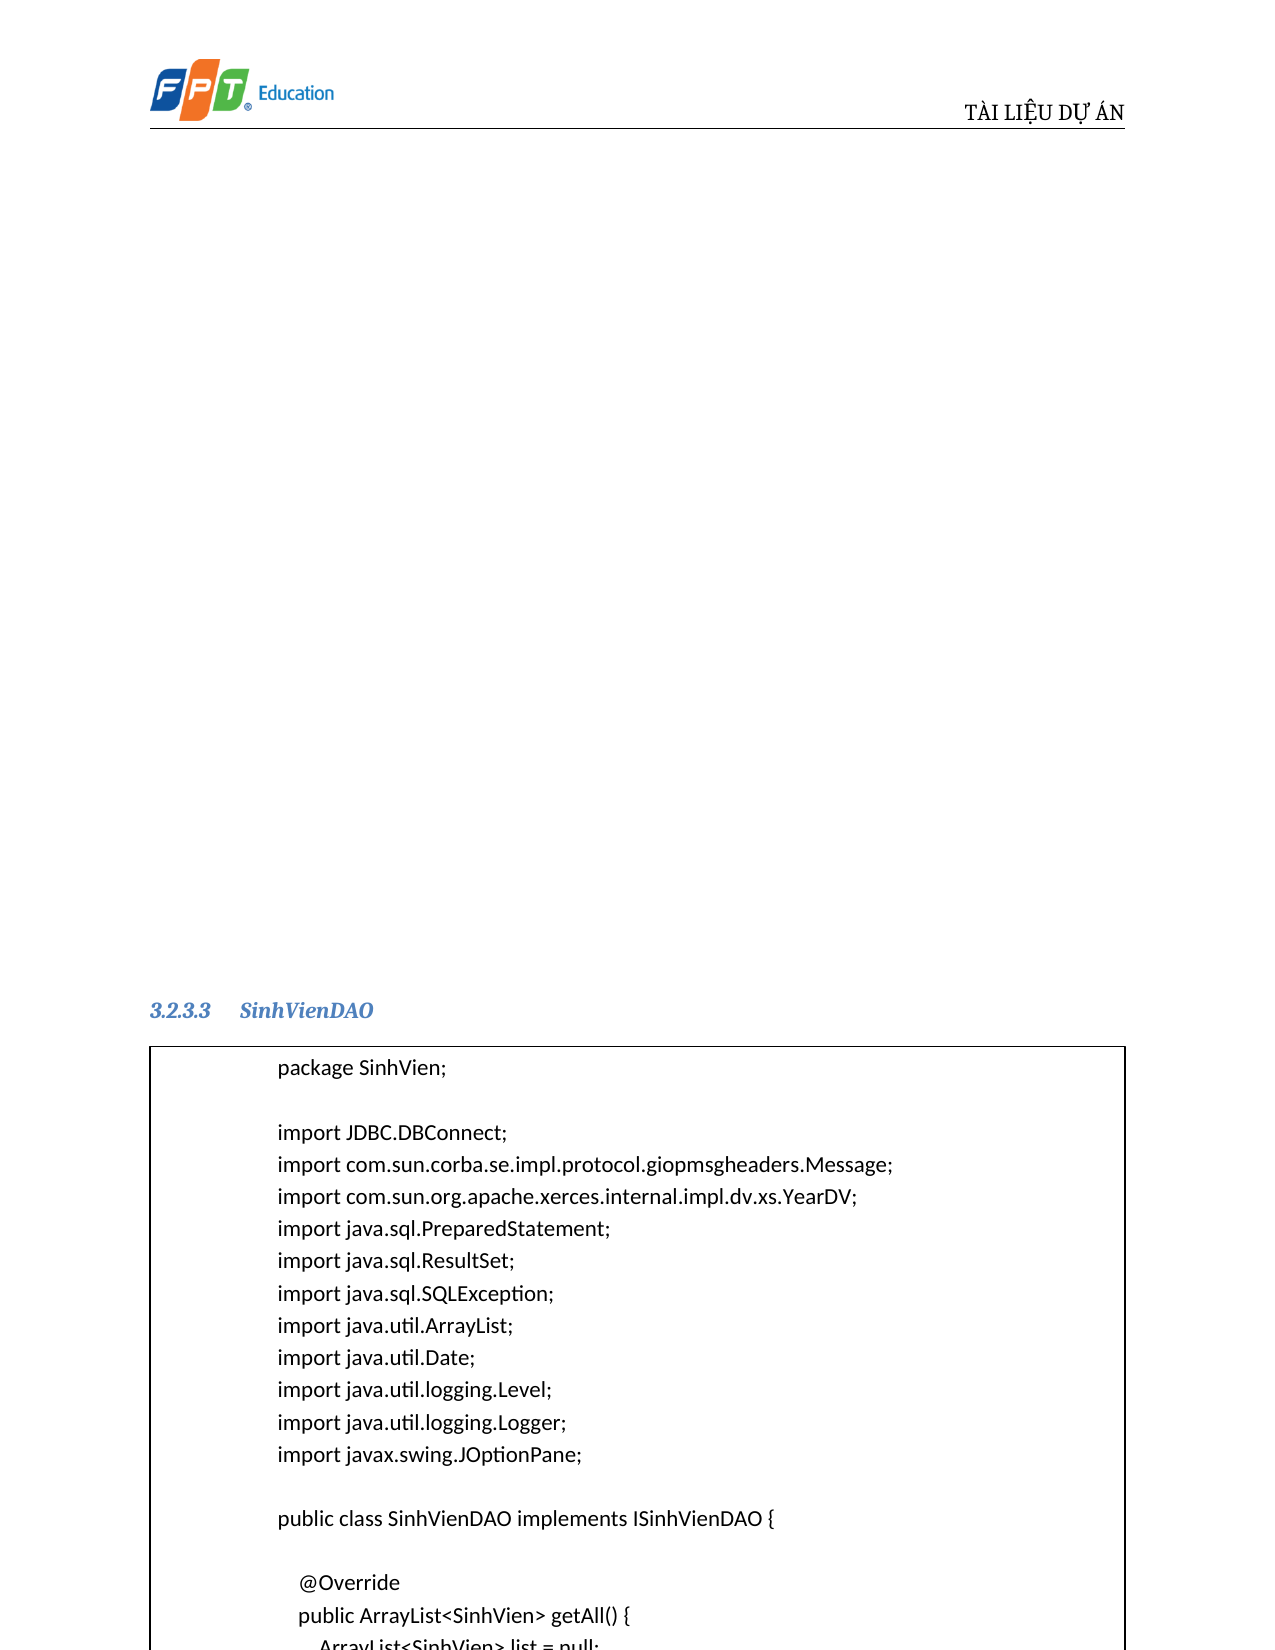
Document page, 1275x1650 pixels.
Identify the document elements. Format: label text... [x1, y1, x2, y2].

picture [150, 59, 336, 121]
subtitle SinhVienDAO [150, 998, 1125, 1025]
